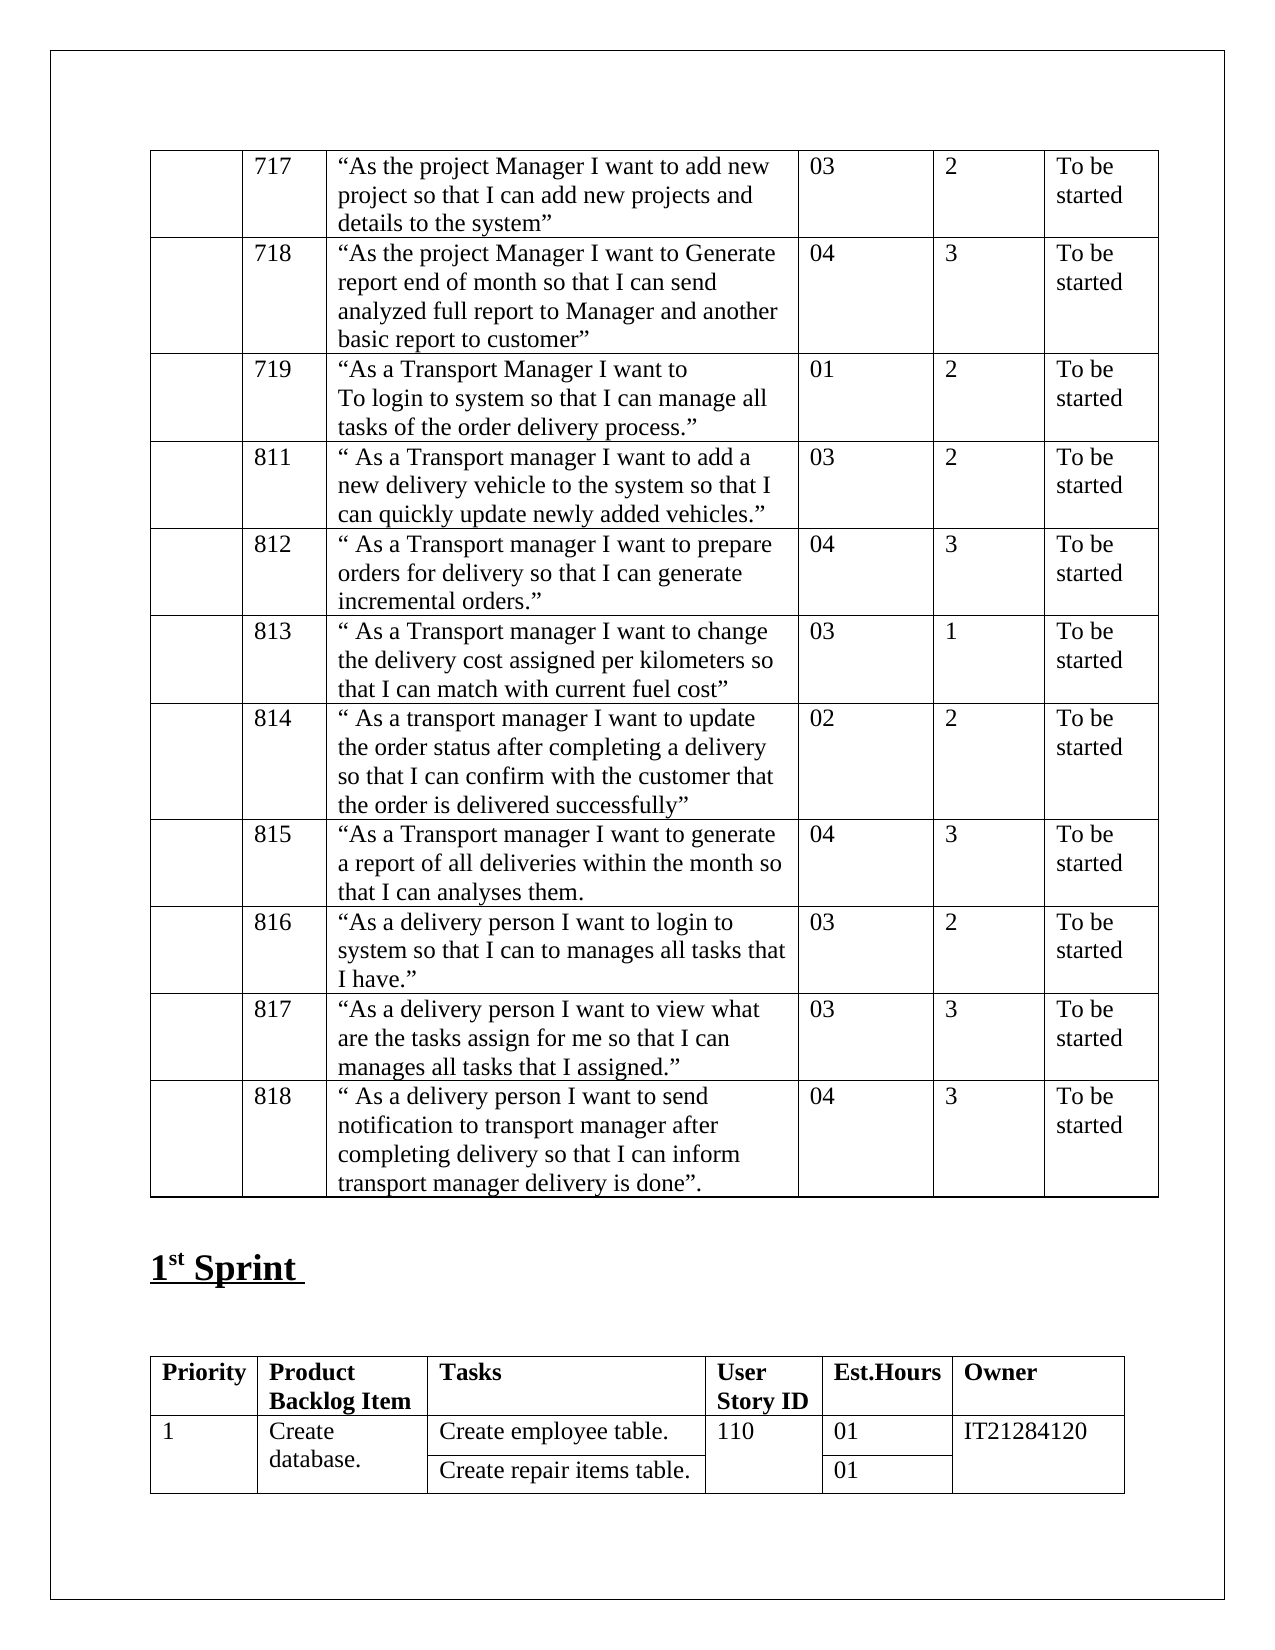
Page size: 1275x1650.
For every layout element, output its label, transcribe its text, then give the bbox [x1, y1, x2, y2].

table_cell Create employee table. [428, 1416, 705, 1454]
table_cell To be started [1045, 907, 1158, 993]
table_cell 03 [799, 994, 933, 1080]
table_cell To be started [1045, 529, 1158, 615]
table_cell 3 [934, 529, 1044, 615]
text 1st Sprint [150, 1245, 1125, 1288]
table_cell “ As a transport manager I want to update the order status after completing a delivery so that I can confirm with the customer that the order is delivered successfully” [327, 704, 798, 818]
table_cell [151, 529, 242, 615]
table_cell 03 [799, 151, 933, 237]
table_cell [151, 238, 242, 353]
table_cell Create database. [258, 1416, 427, 1493]
table_cell 01 [823, 1456, 952, 1493]
table_cell 03 [799, 442, 933, 528]
table_cell [151, 994, 242, 1080]
table_cell [151, 907, 242, 993]
table_cell 1 [934, 616, 1044, 702]
table_cell To be started [1045, 994, 1158, 1080]
table_cell To be started [1045, 1081, 1158, 1196]
table_cell 3 [934, 238, 1044, 353]
table_cell “As a Transport manager I want to generate a report of all deliveries within the month so that I can analyses them. [327, 820, 798, 906]
table_cell 817 [243, 994, 326, 1080]
table_cell 818 [243, 1081, 326, 1196]
table_cell “As the project Manager I want to add new project so that I can add new projects and details to the system” [327, 151, 798, 237]
table_cell [151, 616, 242, 702]
table_cell IT21284120 [953, 1416, 1124, 1493]
table_cell 01 [823, 1416, 952, 1454]
table_cell 811 [243, 442, 326, 528]
table_cell “ As a Transport manager I want to add a new delivery vehicle to the system so that I can quickly update newly added vehicles.” [327, 442, 798, 528]
table_cell “ As a Transport manager I want to change the delivery cost assigned per kilometers so that I can match with current fuel cost” [327, 616, 798, 702]
table_cell 814 [243, 704, 326, 818]
table_cell “As a Transport Manager I want to To login to system so that I can manage all tasks of the order delivery process.” [327, 354, 798, 441]
table_header Priority [151, 1357, 257, 1415]
table_cell 04 [799, 529, 933, 615]
table_cell 2 [934, 704, 1044, 818]
table_cell To be started [1045, 354, 1158, 441]
table_cell [151, 442, 242, 528]
table_cell 2 [934, 442, 1044, 528]
table_cell 1 [151, 1416, 257, 1493]
table_cell To be started [1045, 238, 1158, 353]
table_cell [151, 1081, 242, 1196]
table_cell [151, 354, 242, 441]
table_cell To be started [1045, 151, 1158, 237]
table_header Est.Hours [823, 1357, 952, 1415]
table_cell 815 [243, 820, 326, 906]
table_header User Story ID [706, 1357, 822, 1415]
table_cell 2 [934, 354, 1044, 441]
table_cell 717 [243, 151, 326, 237]
table_cell 3 [934, 994, 1044, 1080]
table_cell “ As a Transport manager I want to prepare orders for delivery so that I can generate incremental orders.” [327, 529, 798, 615]
table_cell [151, 151, 242, 237]
table_cell To be started [1045, 820, 1158, 906]
table_cell 02 [799, 704, 933, 818]
table_cell To be started [1045, 616, 1158, 702]
table_cell 719 [243, 354, 326, 441]
table_cell 04 [799, 820, 933, 906]
table_cell 718 [243, 238, 326, 353]
table_cell 110 [706, 1416, 822, 1493]
table_cell 816 [243, 907, 326, 993]
table_header Tasks [428, 1357, 705, 1415]
table_header Owner [953, 1357, 1124, 1415]
table_cell To be started [1045, 442, 1158, 528]
table_cell 03 [799, 616, 933, 702]
table_cell [151, 704, 242, 818]
table_cell 813 [243, 616, 326, 702]
table_cell [151, 820, 242, 906]
table_cell 3 [934, 820, 1044, 906]
table_header Product Backlog Item [258, 1357, 427, 1415]
table_cell 2 [934, 907, 1044, 993]
table_cell “ As a delivery person I want to send notification to transport manager after completing delivery so that I can inform transport manager delivery is done”. [327, 1081, 798, 1196]
table_cell 03 [799, 907, 933, 993]
table_cell “As the project Manager I want to Generate report end of month so that I can send analyzed full report to Manager and another basic report to customer” [327, 238, 798, 353]
table_cell 812 [243, 529, 326, 615]
table_cell Create repair items table. [428, 1456, 705, 1493]
table_cell 3 [934, 1081, 1044, 1196]
table_cell 01 [799, 354, 933, 441]
table_cell “As a delivery person I want to login to system so that I can to manages all tasks that I have.” [327, 907, 798, 993]
table_cell 04 [799, 1081, 933, 1196]
table_cell 2 [934, 151, 1044, 237]
table_cell “As a delivery person I want to view what are the tasks assign for me so that I can manages all tasks that I assigned.” [327, 994, 798, 1080]
table_cell To be started [1045, 704, 1158, 818]
table_cell 04 [799, 238, 933, 353]
